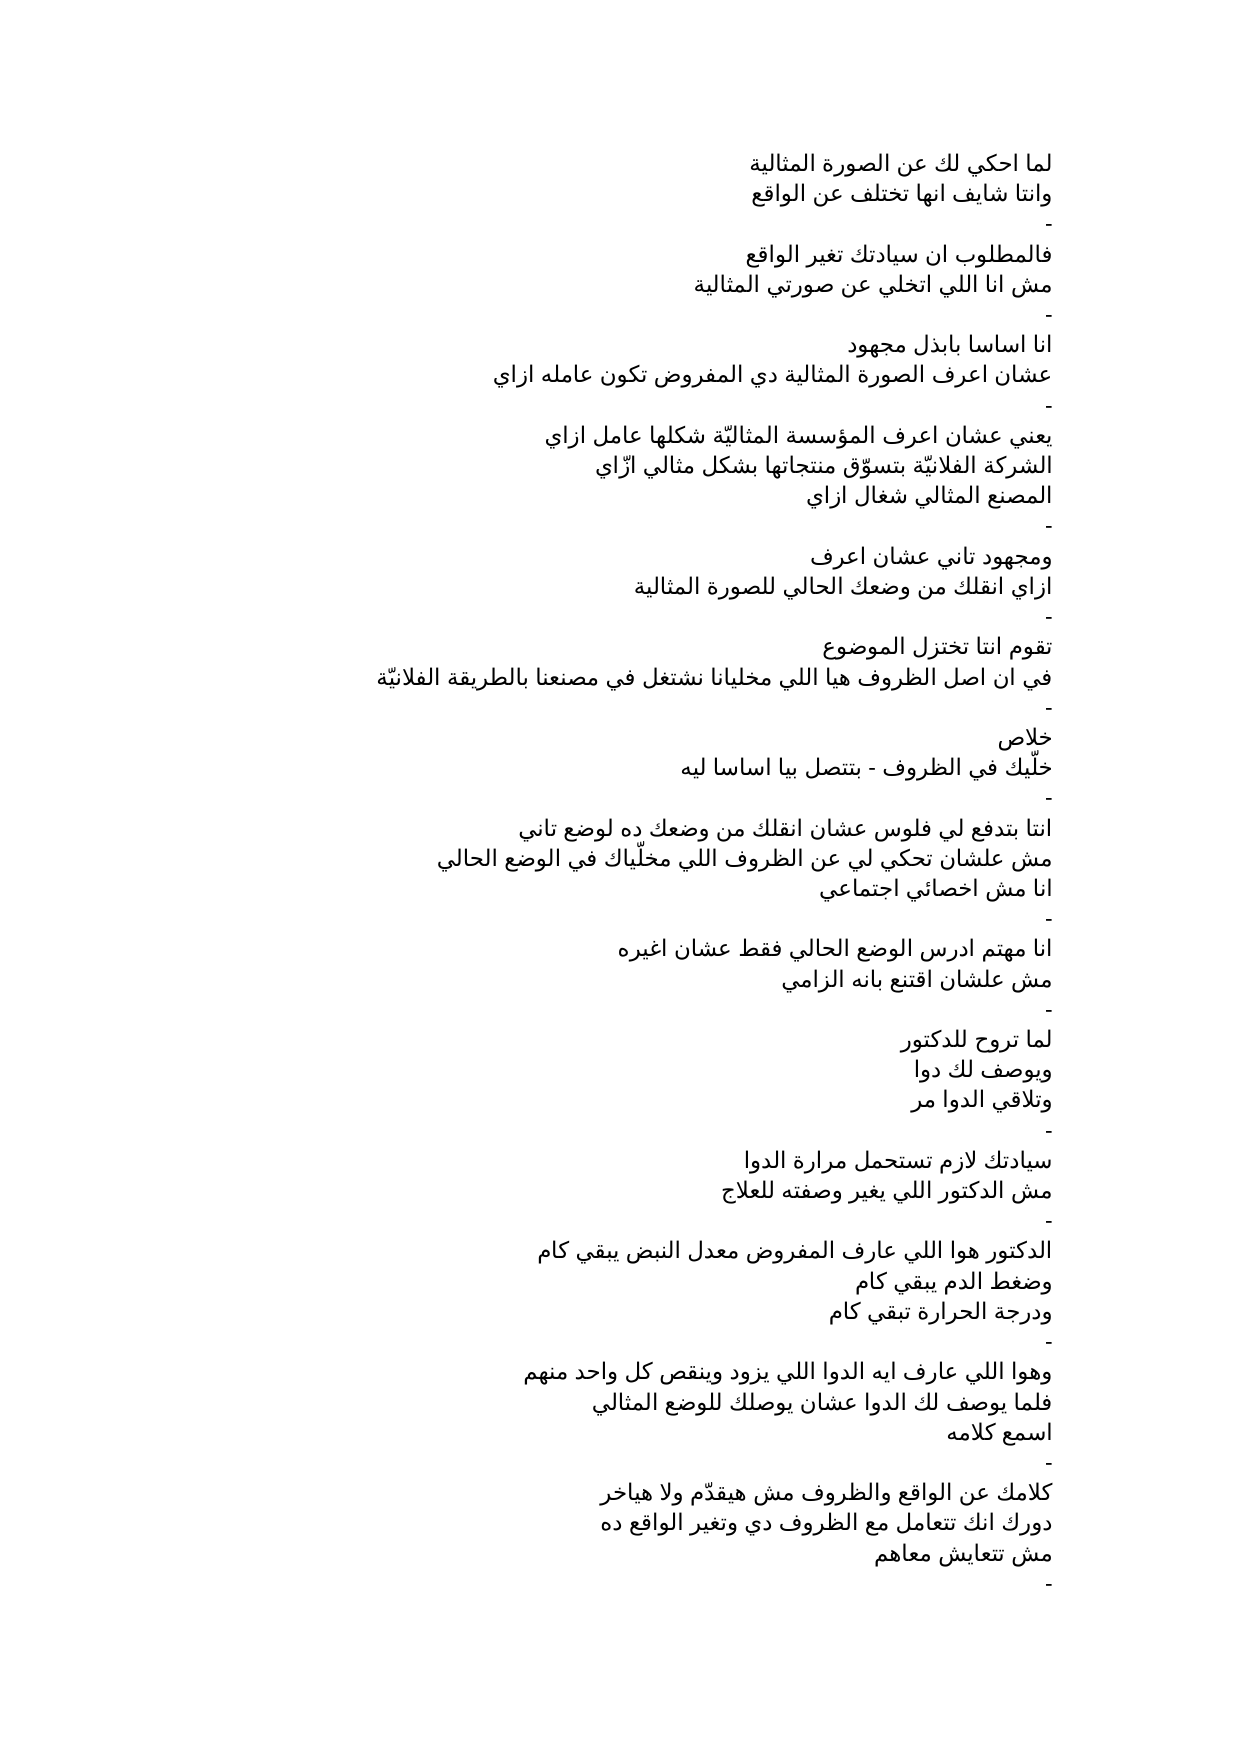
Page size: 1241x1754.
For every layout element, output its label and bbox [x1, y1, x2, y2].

text [187, 150, 1053, 1596]
